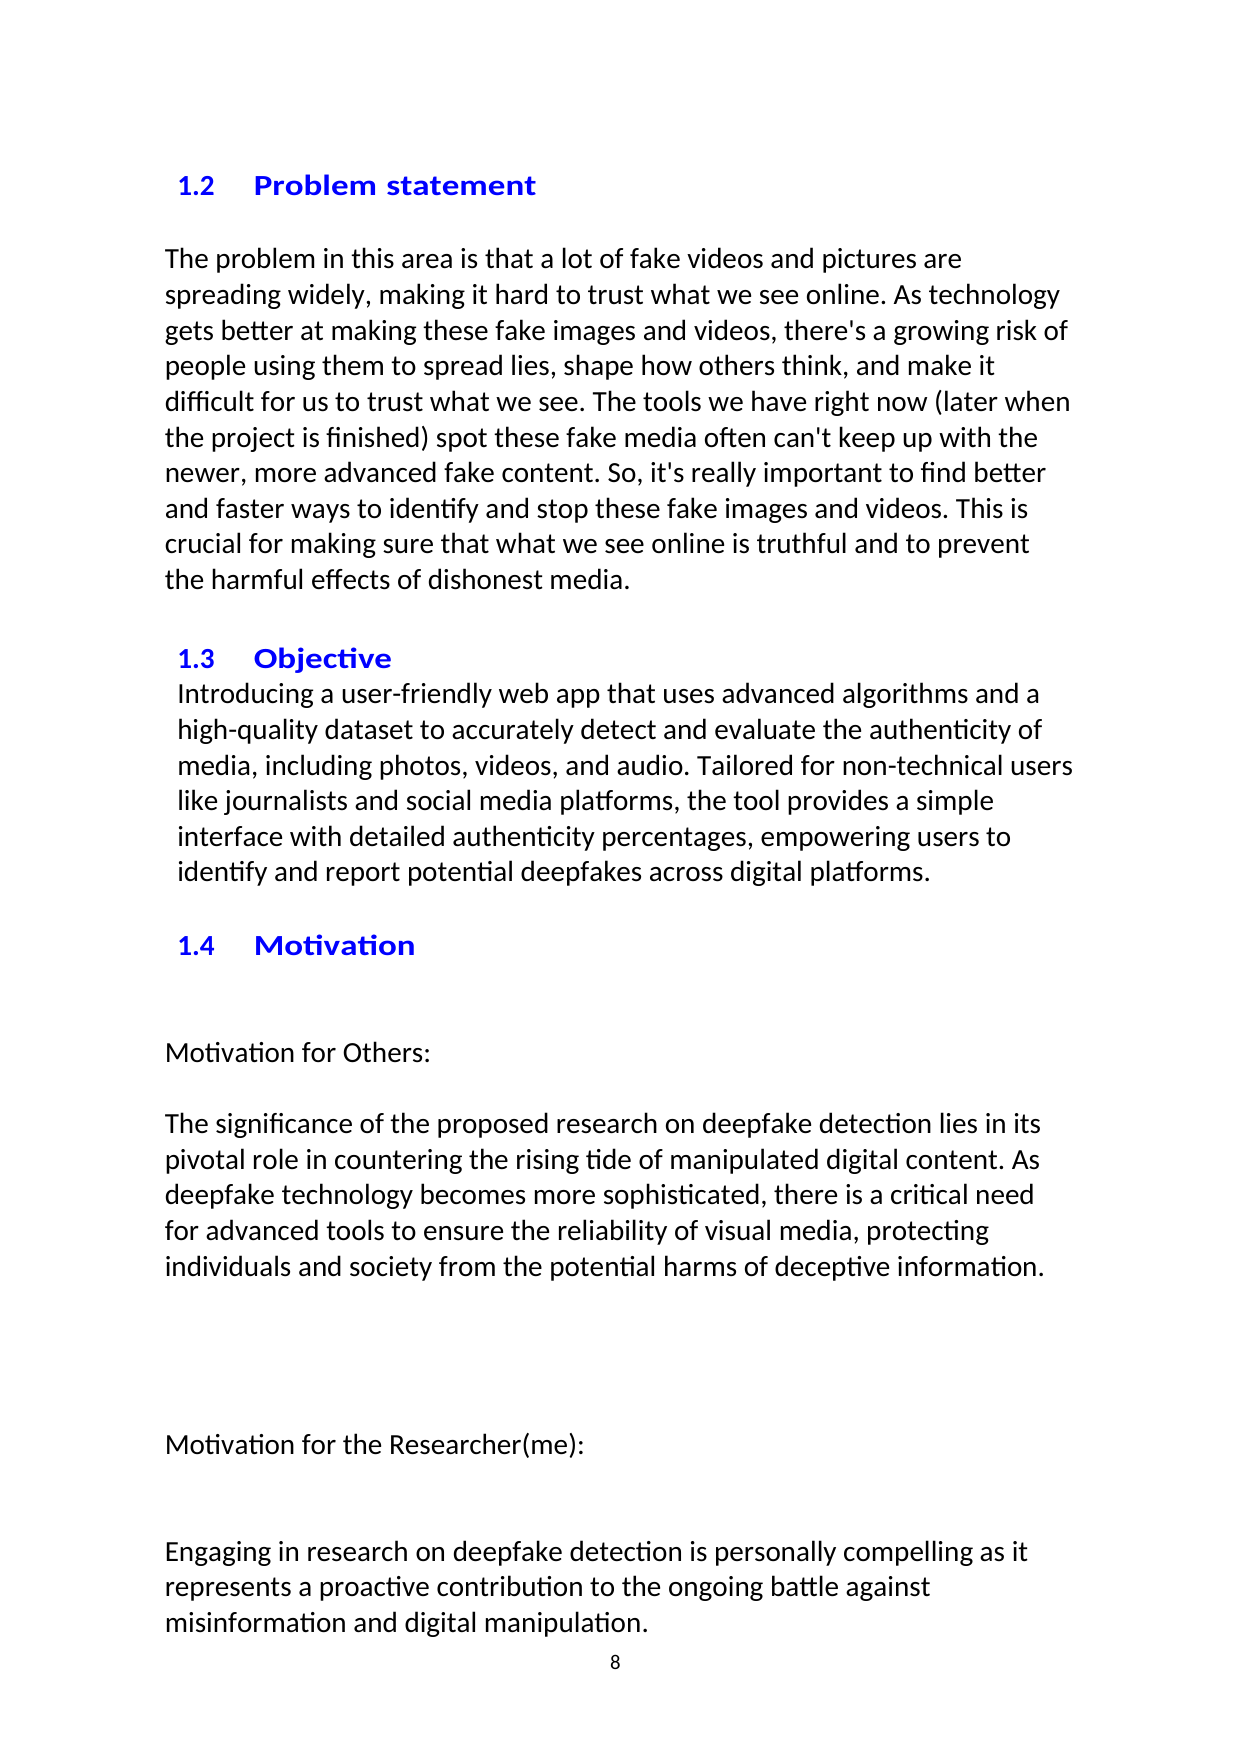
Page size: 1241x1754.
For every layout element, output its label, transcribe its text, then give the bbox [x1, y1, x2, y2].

text The problem in this area is that a lot of fake videos and pictures are spreading widely, making it hard to trust what we see online. As technology gets better at making these fake images and videos, there's a growing risk of people using them to spread lies, shape how others think, and make it difficult for us to trust what we see. The tools we have right now (later when the project is finished) spot these fake media often can't keep up with the newer, more advanced fake content. So, it's really important to find better and faster ways to identify and stop these fake images and videos. This is crucial for making sure that what we see online is truthful and to prevent the harmful effects of dishonest media. [164, 241, 1076, 597]
text Engaging in research on deepfake detection is personally compelling as it represents a proactive contribution to the ongoing battle against misinformation and digital manipulation. [164, 1533, 1076, 1639]
subtitle Objective [177, 640, 1076, 675]
subtitle Introducing a user-friendly web app that uses advanced algorithms and a high-quality dataset to accurately detect and evaluate the authenticity of media, including photos, videos, and audio. Tailored for non-technical users like journalists and social media platforms, the tool provides a simple interface with detailed authenticity percentages, empowering users to identify and report potential deepfakes across digital platforms. [177, 675, 1076, 889]
subtitle Motivation [177, 927, 1076, 963]
text The significance of the proposed research on deepfake detection lies in its pivotal role in countering the rising tide of manipulated digital content. As deepfake technology becomes more sophisticated, there is a critical need for advanced tools to ensure the reliability of visual media, protecting individuals and society from the potential harms of deceptive information. [164, 1105, 1076, 1283]
text Motivation for the Researcher(me): [164, 1426, 1076, 1461]
text Motivation for Others: [164, 1034, 1076, 1069]
subtitle Problem statement [177, 167, 1076, 203]
